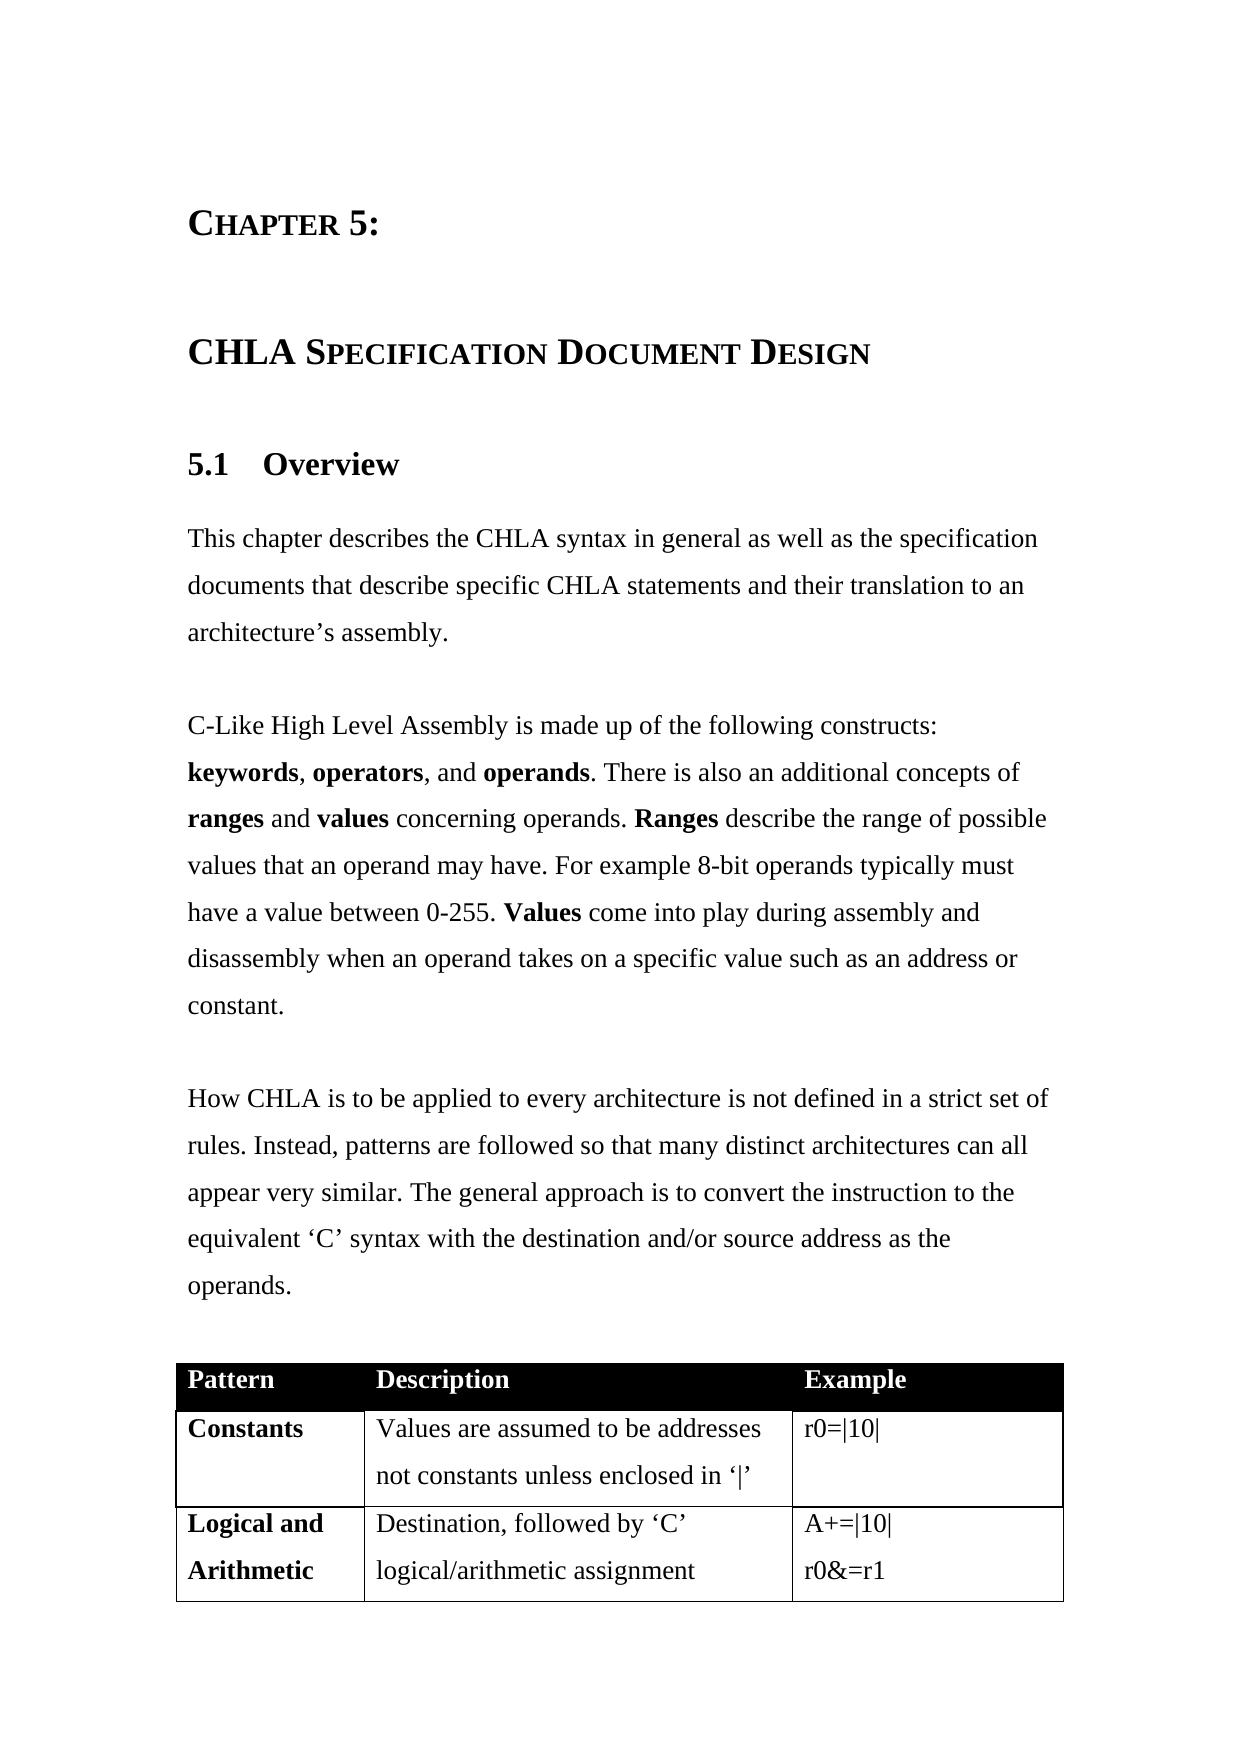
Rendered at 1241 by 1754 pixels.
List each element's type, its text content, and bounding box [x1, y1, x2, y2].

text C-Like High Level Assembly is made up of the following constructs: keywords, operators, and operands. There is also an additional concepts of ranges and values concerning operands. Ranges describe the range of possible values that an operand may have. For example 8-bit operands typically must have a value between 0-255. Values come into play during assembly and disassembly when an operand takes on a specific value such as an address or constant. [187, 709, 1053, 1020]
table_cell Constants [177, 1412, 364, 1506]
table_header Example [793, 1364, 1063, 1410]
table_cell r0=|10| [793, 1412, 1062, 1506]
subtitle CHLA Specification Document Design [187, 200, 1053, 372]
text This chapter describes the CHLA syntax in general as well as the specification documents that describe specific CHLA statements and their translation to an architecture’s assembly. [187, 522, 1053, 647]
table_header Pattern [177, 1364, 364, 1410]
table_cell A+=|10| r0&=r1 [793, 1508, 1063, 1601]
subtitle Overview [187, 444, 1053, 482]
table_cell Values are assumed to be addresses not constants unless enclosed in ‘|’ [365, 1411, 792, 1506]
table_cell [365, 1507, 792, 1601]
text How CHLA is to be applied to every architecture is not defined in a strict set of rules. Instead, patterns are followed so that many distinct architectures can all appear very similar. The general approach is to convert the instruction to the equivalent ‘C’ syntax with the destination and/or source address as the operands. [187, 1082, 1053, 1300]
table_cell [177, 1508, 364, 1601]
table_header Description [365, 1364, 792, 1410]
